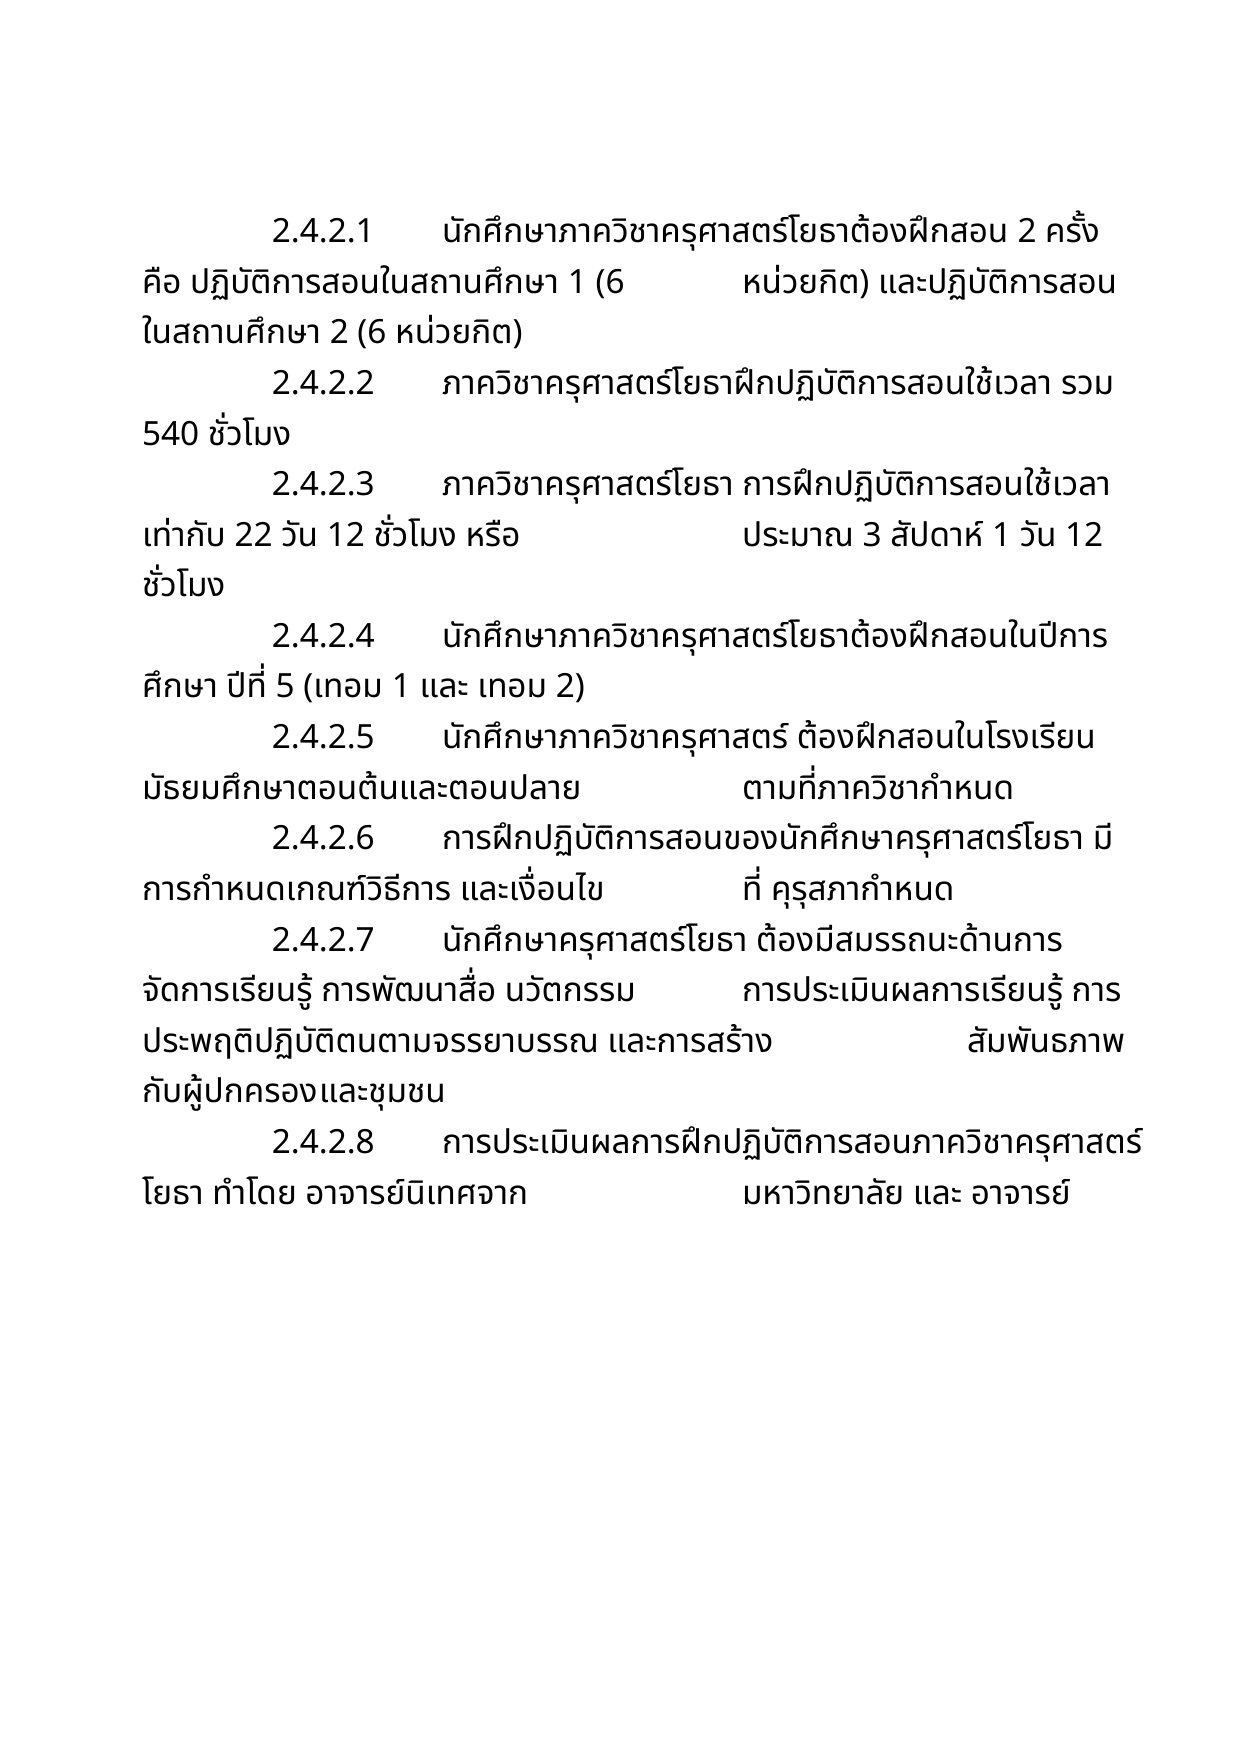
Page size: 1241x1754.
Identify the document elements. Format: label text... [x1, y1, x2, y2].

subtitle นักศึกษาภาควิชาครุศาสตร์ ต้องฝึกสอนในโรงเรียนมัธยมศึกษาตอนต้นและตอนปลาย ตามที่ภาควิชากำหนด [142, 713, 1146, 814]
subtitle นักศึกษาภาควิชาครุศาสตร์โยธาต้องฝึกสอน 2 ครั้ง คือ ปฏิบัติการสอนในสถานศึกษา 1 (6 หน่วยกิต) และปฏิบัติการสอนในสถานศึกษา 2 (6 หน่วยกิต) [142, 207, 1146, 359]
subtitle นักศึกษาครุศาสตร์โยธา ต้องมีสมรรถนะด้านการจัดการเรียนรู้ การพัฒนาสื่อ นวัตกรรม การประเมินผลการเรียนรู้ การประพฤติปฏิบัติตนตามจรรยาบรรณ และการสร้าง สัมพันธภาพกับผู้ปกครอง และชุมชน [142, 915, 1146, 1118]
subtitle การประเมินผลการฝึกปฏิบัติการสอนภาควิชาครุศาสตร์โยธา ทำโดย อาจารย์นิเทศจาก มหาวิทยาลัย และ อาจารย์ [142, 1118, 1146, 1219]
subtitle การฝึกปฏิบัติการสอนของนักศึกษาครุศาสตร์โยธา มีการกำหนดเกณฑ์วิธีการ และเงื่อนไข ที่ คุรุสภากำหนด [142, 814, 1146, 915]
subtitle ภาควิชาครุศาสตร์โยธาฝึกปฏิบัติการสอนใช้เวลา รวม 540 ชั่วโมง [142, 359, 1146, 460]
subtitle นักศึกษาภาควิชาครุศาสตร์โยธาต้องฝึกสอนในปีการศึกษา ปีที่ 5 (เทอม 1 และ เทอม 2) [142, 612, 1146, 713]
subtitle ภาควิชาครุศาสตร์โยธา การฝึกปฏิบัติการสอนใช้เวลา เท่ากับ 22 วัน 12 ชั่วโมง หรือ ประมาณ 3 สัปดาห์ 1 วัน 12 ชั่วโมง [142, 460, 1146, 612]
